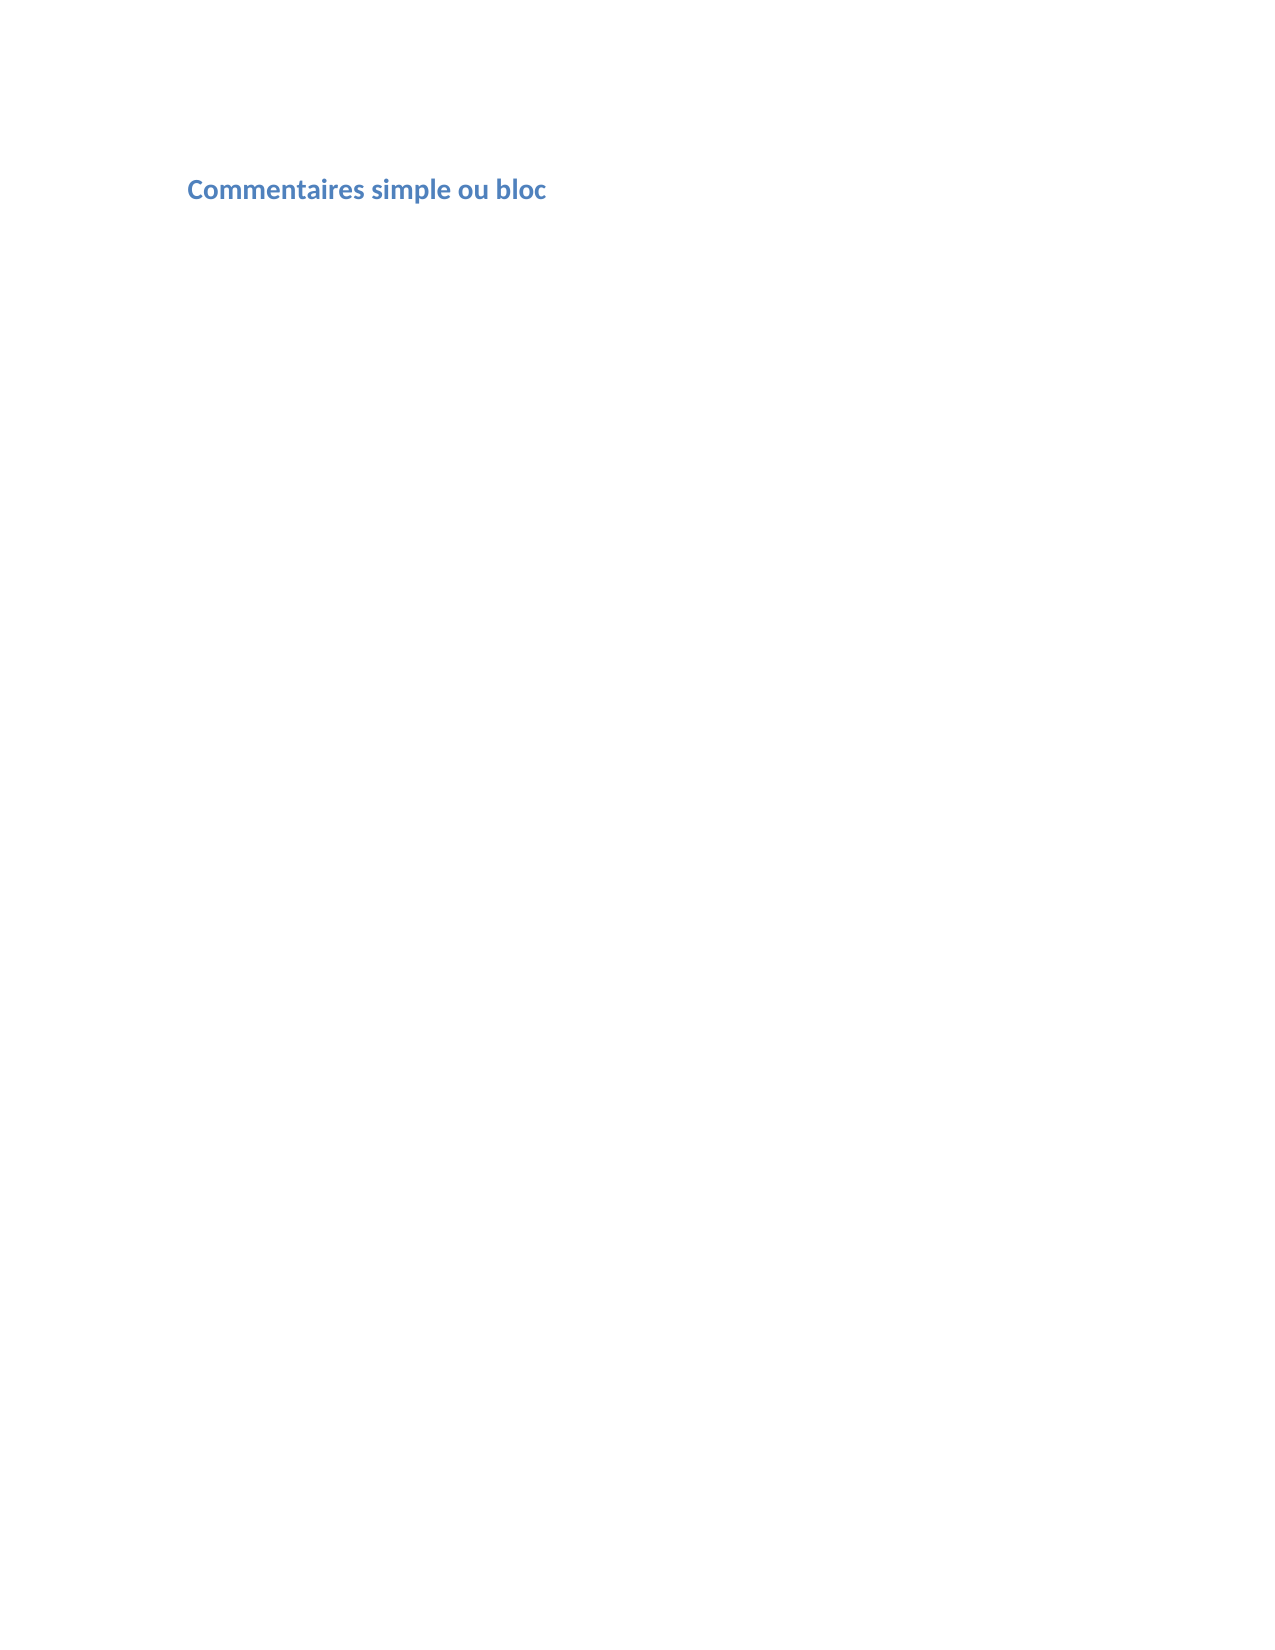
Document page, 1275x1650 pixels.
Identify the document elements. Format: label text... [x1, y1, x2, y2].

subtitle Commentaires simple ou bloc [187, 171, 1087, 206]
